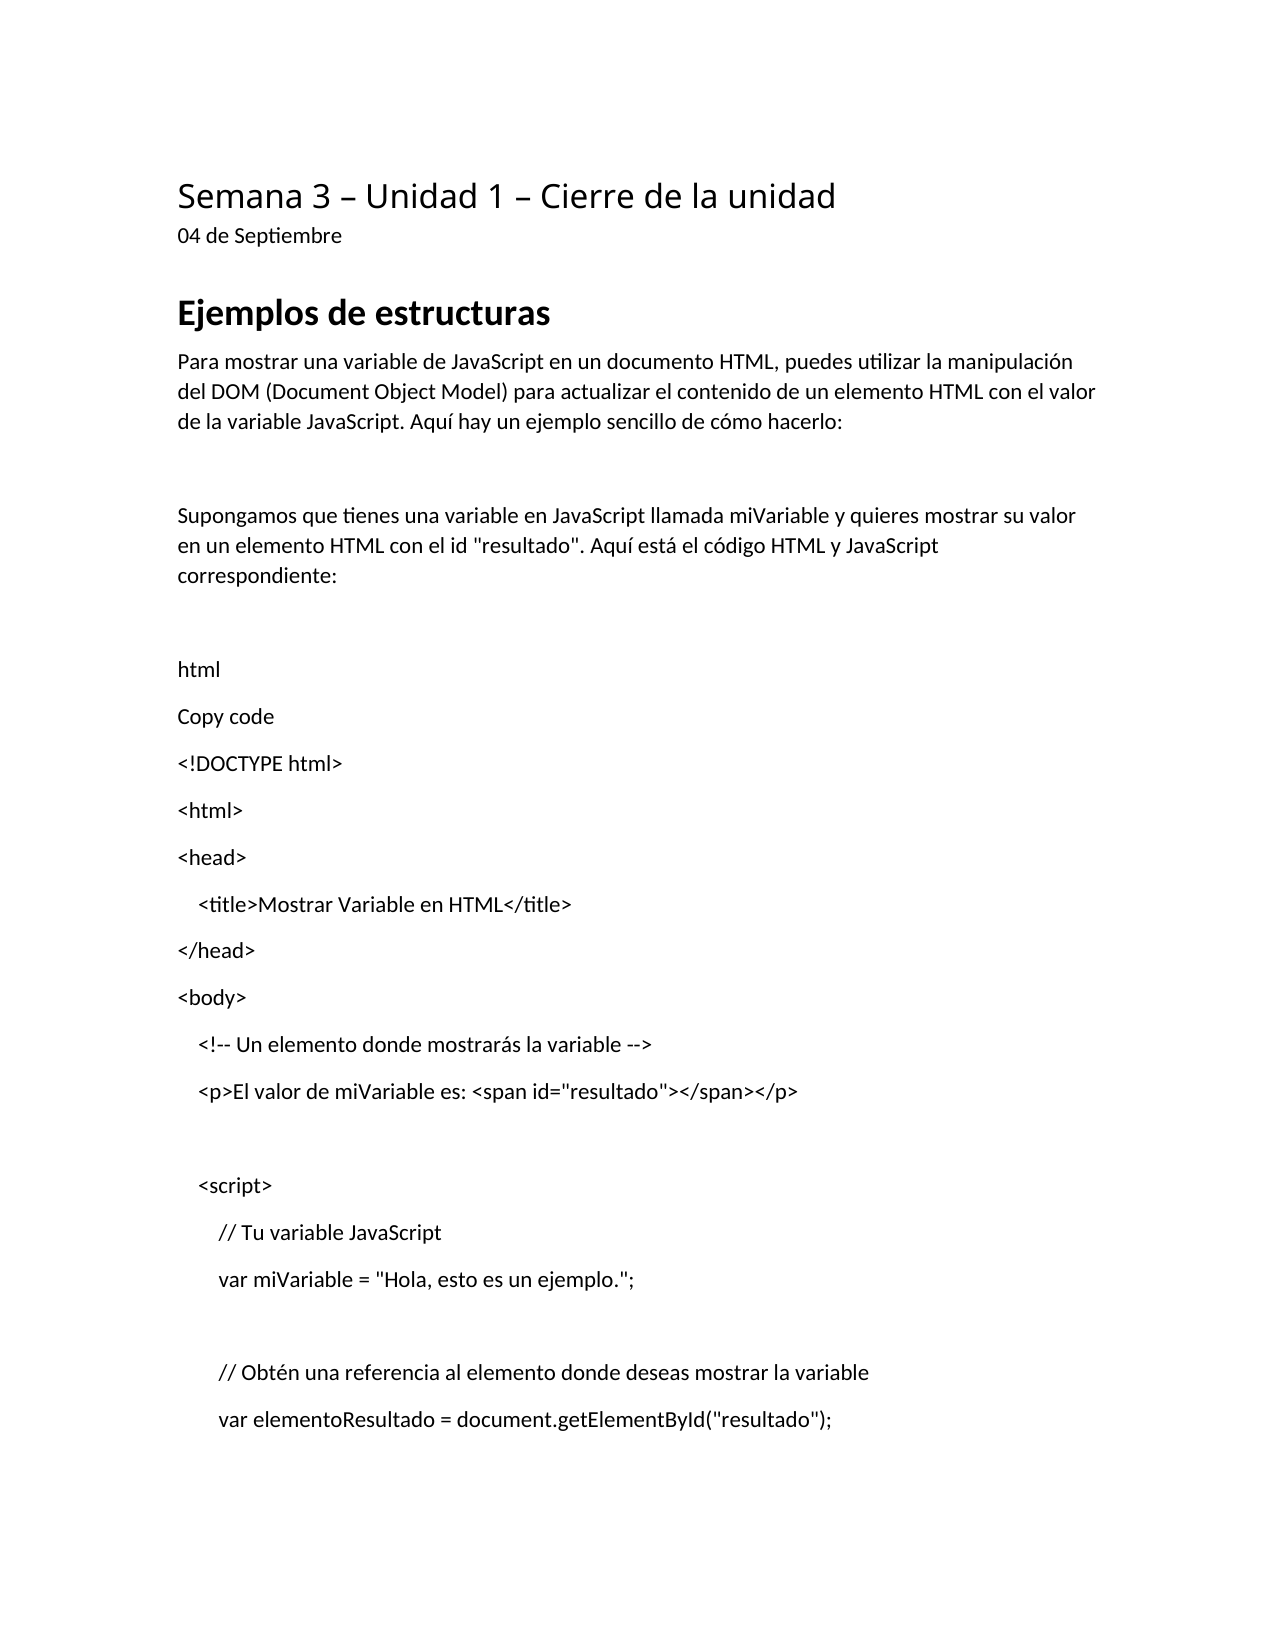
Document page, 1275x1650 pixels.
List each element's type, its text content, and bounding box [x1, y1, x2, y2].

text <head> [177, 843, 1098, 871]
text 04 de Septiembre [177, 222, 1098, 249]
text Para mostrar una variable de JavaScript en un documento HTML, puedes utilizar la manipulación del DOM (Document Object Model) para actualizar el contenido de un elemento HTML con el valor de la variable JavaScript. Aquí hay un ejemplo sencillo de cómo hacerlo: [177, 347, 1098, 436]
text Copy code [177, 702, 1098, 730]
text <p>El valor de miVariable es: <span id="resultado"></span></p> [177, 1077, 1098, 1105]
text var miVariable = "Hola, esto es un ejemplo."; [177, 1265, 1098, 1293]
subtitle Semana 3 – Unidad 1 – Cierre de la unidad [177, 173, 1098, 218]
subtitle Ejemplos de estructuras [177, 289, 1098, 335]
text <title>Mostrar Variable en HTML</title> [177, 890, 1098, 918]
text <!DOCTYPE html> [177, 749, 1098, 777]
text <script> [177, 1171, 1098, 1199]
text </head> [177, 937, 1098, 965]
text <html> [177, 796, 1098, 824]
text <!-- Un elemento donde mostrarás la variable --> [177, 1030, 1098, 1058]
text // Tu variable JavaScript [177, 1218, 1098, 1246]
text Supongamos que tienes una variable en JavaScript llamada miVariable y quieres mostrar su valor en un elemento HTML con el id "resultado". Aquí está el código HTML y JavaScript correspondiente: [177, 501, 1098, 590]
text <body> [177, 983, 1098, 1012]
text // Obtén una referencia al elemento donde deseas mostrar la variable [177, 1358, 1098, 1387]
text var elementoResultado = document.getElementById("resultado"); [177, 1405, 1098, 1433]
text html [177, 655, 1098, 683]
